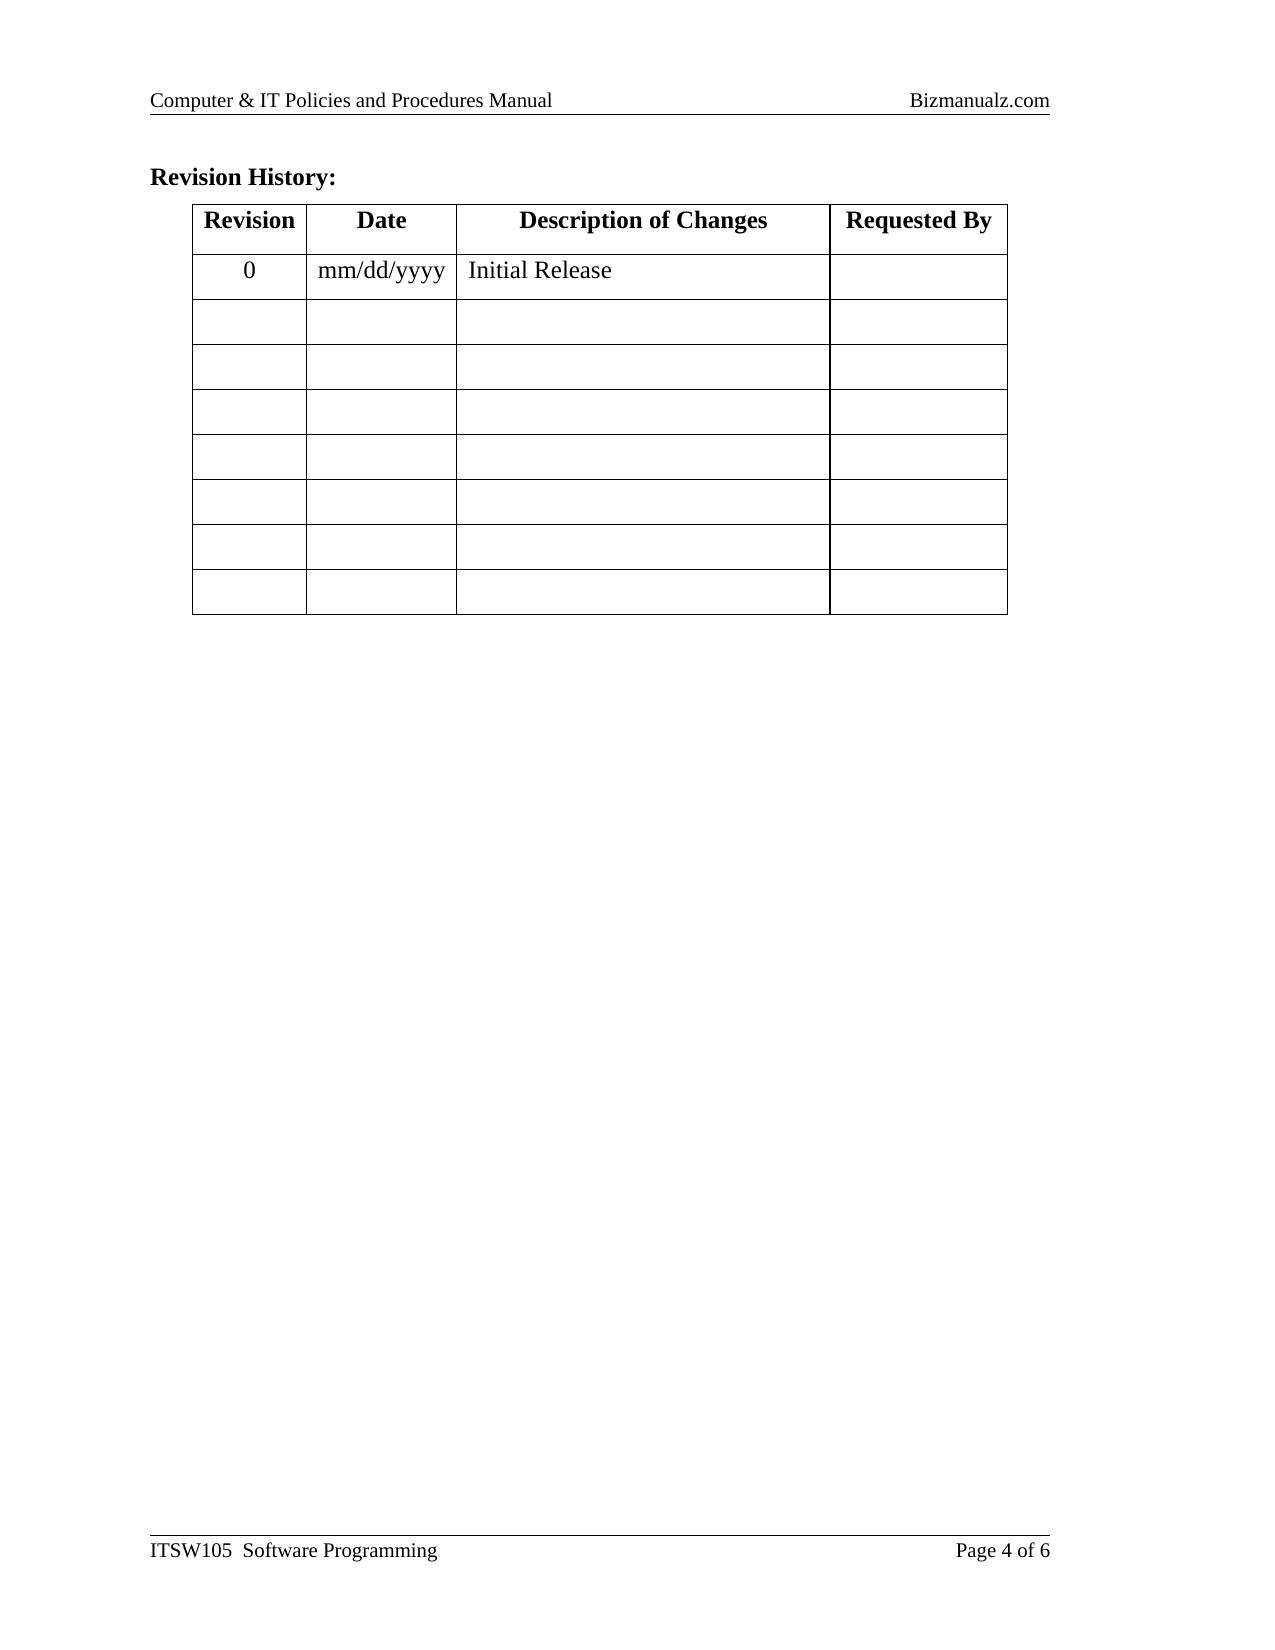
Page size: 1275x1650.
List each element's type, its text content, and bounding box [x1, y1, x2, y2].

table_cell [831, 300, 1007, 344]
table_cell [831, 570, 1007, 614]
table_header Revision [193, 205, 306, 254]
table_cell [457, 300, 829, 344]
table_cell [831, 255, 1007, 299]
table_cell [307, 345, 456, 389]
table_cell 0 [193, 255, 306, 299]
table_cell [831, 435, 1007, 479]
table_cell [193, 435, 306, 479]
table_cell [457, 525, 829, 569]
table_cell [193, 300, 306, 344]
table_cell [457, 390, 829, 434]
table_cell [831, 345, 1007, 389]
table_cell [307, 300, 456, 344]
table_cell [307, 480, 456, 524]
table_header Date [307, 205, 456, 254]
table_header Description of Changes [457, 205, 829, 254]
table_cell [457, 345, 829, 389]
table_cell [307, 435, 456, 479]
table_cell [831, 390, 1007, 434]
table_header Requested By [831, 205, 1007, 254]
table_cell [193, 525, 306, 569]
table_cell [307, 390, 456, 434]
table_cell [307, 525, 456, 569]
table_cell [457, 435, 829, 479]
table_cell mm/dd/yyyy [307, 255, 456, 299]
table_cell [307, 570, 456, 614]
table_cell Initial Release [457, 255, 829, 299]
table_cell [193, 390, 306, 434]
table_cell [193, 345, 306, 389]
table_cell [193, 480, 306, 524]
table_cell [457, 570, 829, 614]
table_cell [457, 480, 829, 524]
table_cell [193, 570, 306, 614]
table_cell [831, 480, 1007, 524]
text Revision History: [150, 162, 1050, 191]
table_cell [831, 525, 1007, 569]
